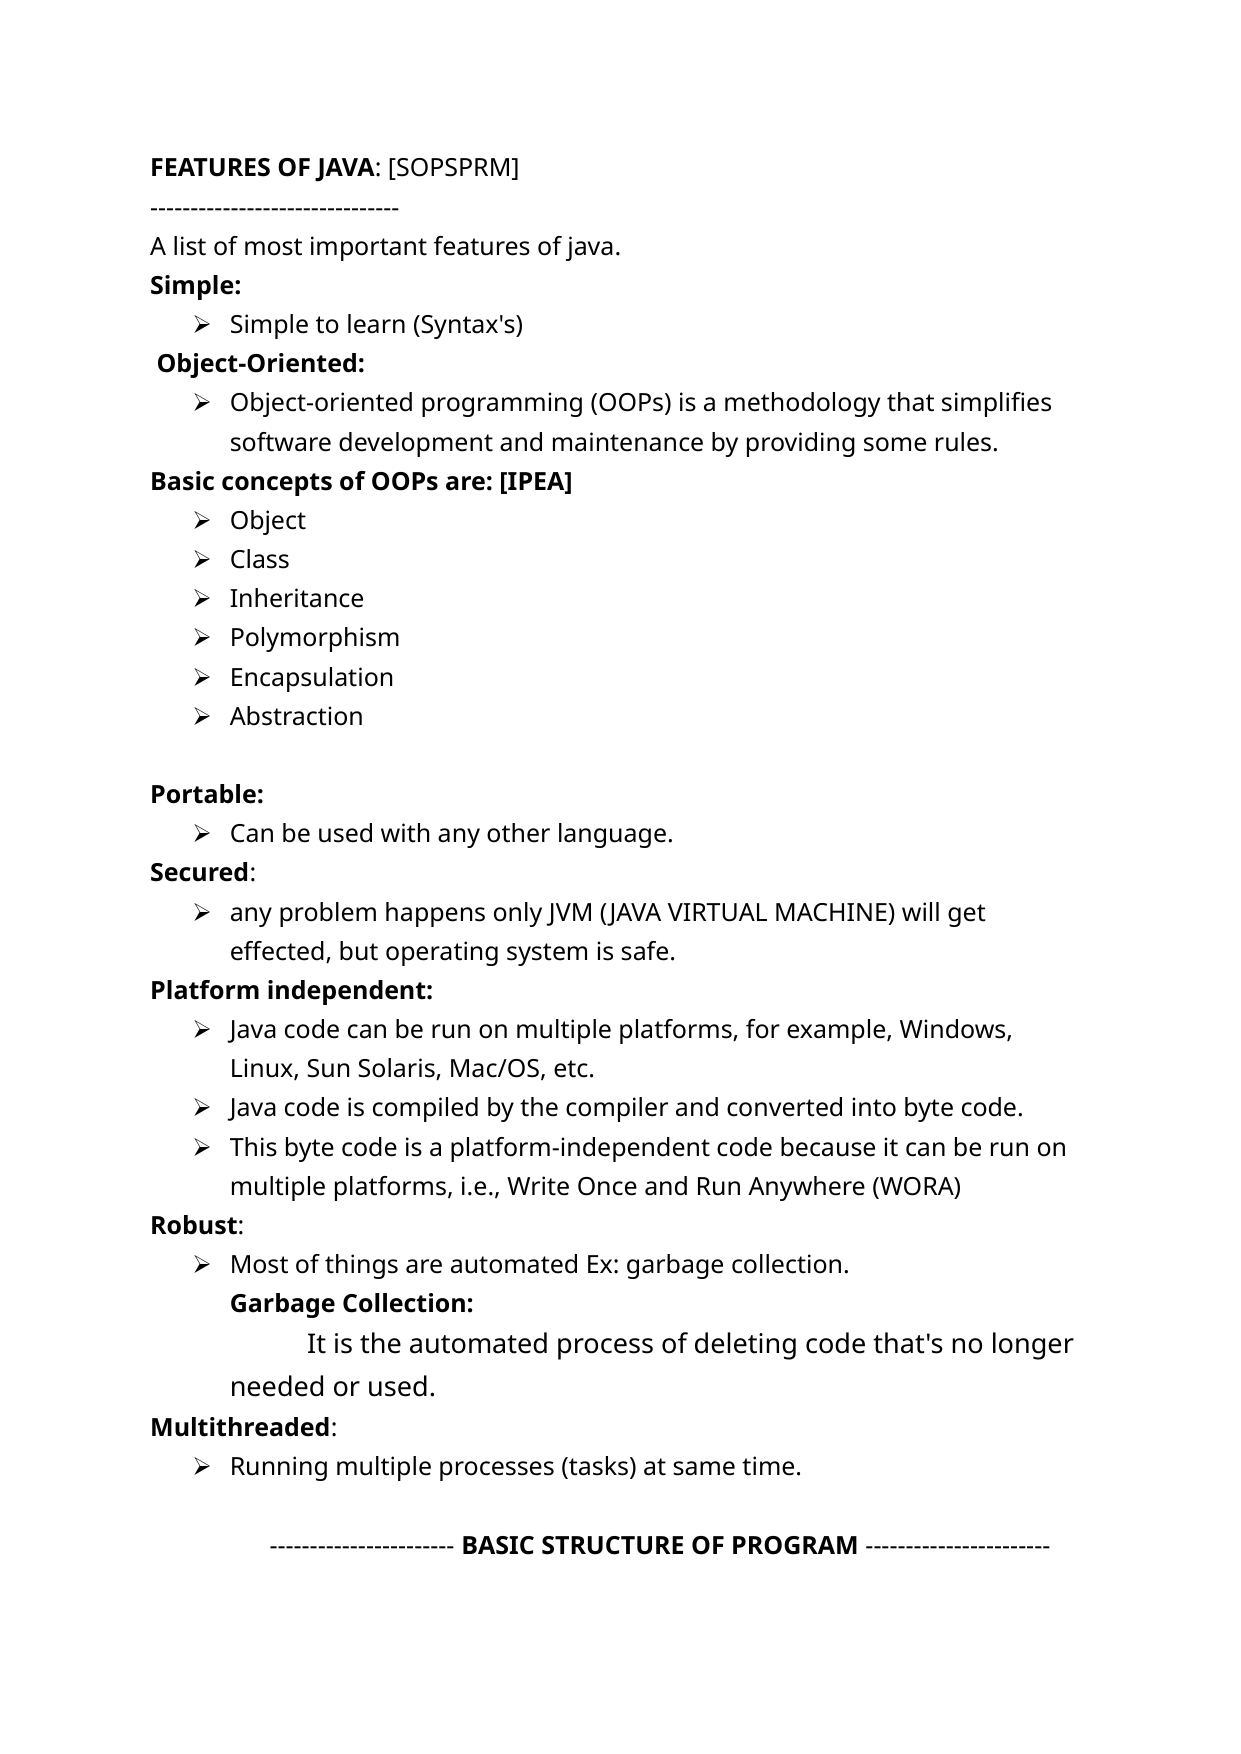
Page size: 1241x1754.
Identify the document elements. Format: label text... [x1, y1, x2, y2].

list Object [192, 502, 1090, 537]
list Class [192, 542, 1090, 576]
text It is the automated process of deleting code that's no longer needed or used. [229, 1325, 1090, 1404]
text Basic concepts of OOPs are: [IPEA] [150, 463, 1090, 497]
text Platform independent: [150, 972, 1090, 1007]
list Java code is compiled by the compiler and converted into byte code. [192, 1090, 1090, 1124]
list Inheritance [192, 581, 1090, 615]
list Simple to learn (Syntax's) [192, 307, 1090, 341]
list Encapsulation [192, 659, 1090, 693]
text Object-Oriented: [150, 346, 1090, 380]
list This byte code is a platform-independent code because it can be run on multiple platforms, i.e., Write Once and Run Anywhere (WORA) [192, 1129, 1090, 1202]
text ------------------------------- [150, 189, 1090, 223]
text Robust: [150, 1207, 1090, 1242]
text Garbage Collection: [229, 1286, 1090, 1320]
text Simple: [150, 267, 1090, 302]
list Can be used with any other language. [192, 816, 1090, 850]
text Secured: [150, 855, 1090, 889]
text FEATURES OF JAVA: [SOPSPRM] [150, 150, 1090, 184]
text Multithreaded: [150, 1410, 1090, 1444]
list Most of things are automated Ex: garbage collection. [192, 1247, 1090, 1281]
list Java code can be run on multiple platforms, for example, Windows, Linux, Sun Solaris, Mac/OS, etc. [192, 1012, 1090, 1085]
list Object-oriented programming (OOPs) is a methodology that simplifies software development and maintenance by providing some rules. [192, 385, 1090, 458]
list any problem happens only JVM (JAVA VIRTUAL MACHINE) will get effected, but operating system is safe. [192, 894, 1090, 967]
list Running multiple processes (tasks) at same time. [192, 1449, 1090, 1483]
list ----------------------- BASIC STRUCTURE OF PROGRAM ----------------------- [229, 1527, 1090, 1561]
text A list of most important features of java. [150, 228, 1090, 262]
text Portable: [150, 777, 1090, 811]
list Abstraction [192, 698, 1090, 732]
list Polymorphism [192, 620, 1090, 654]
